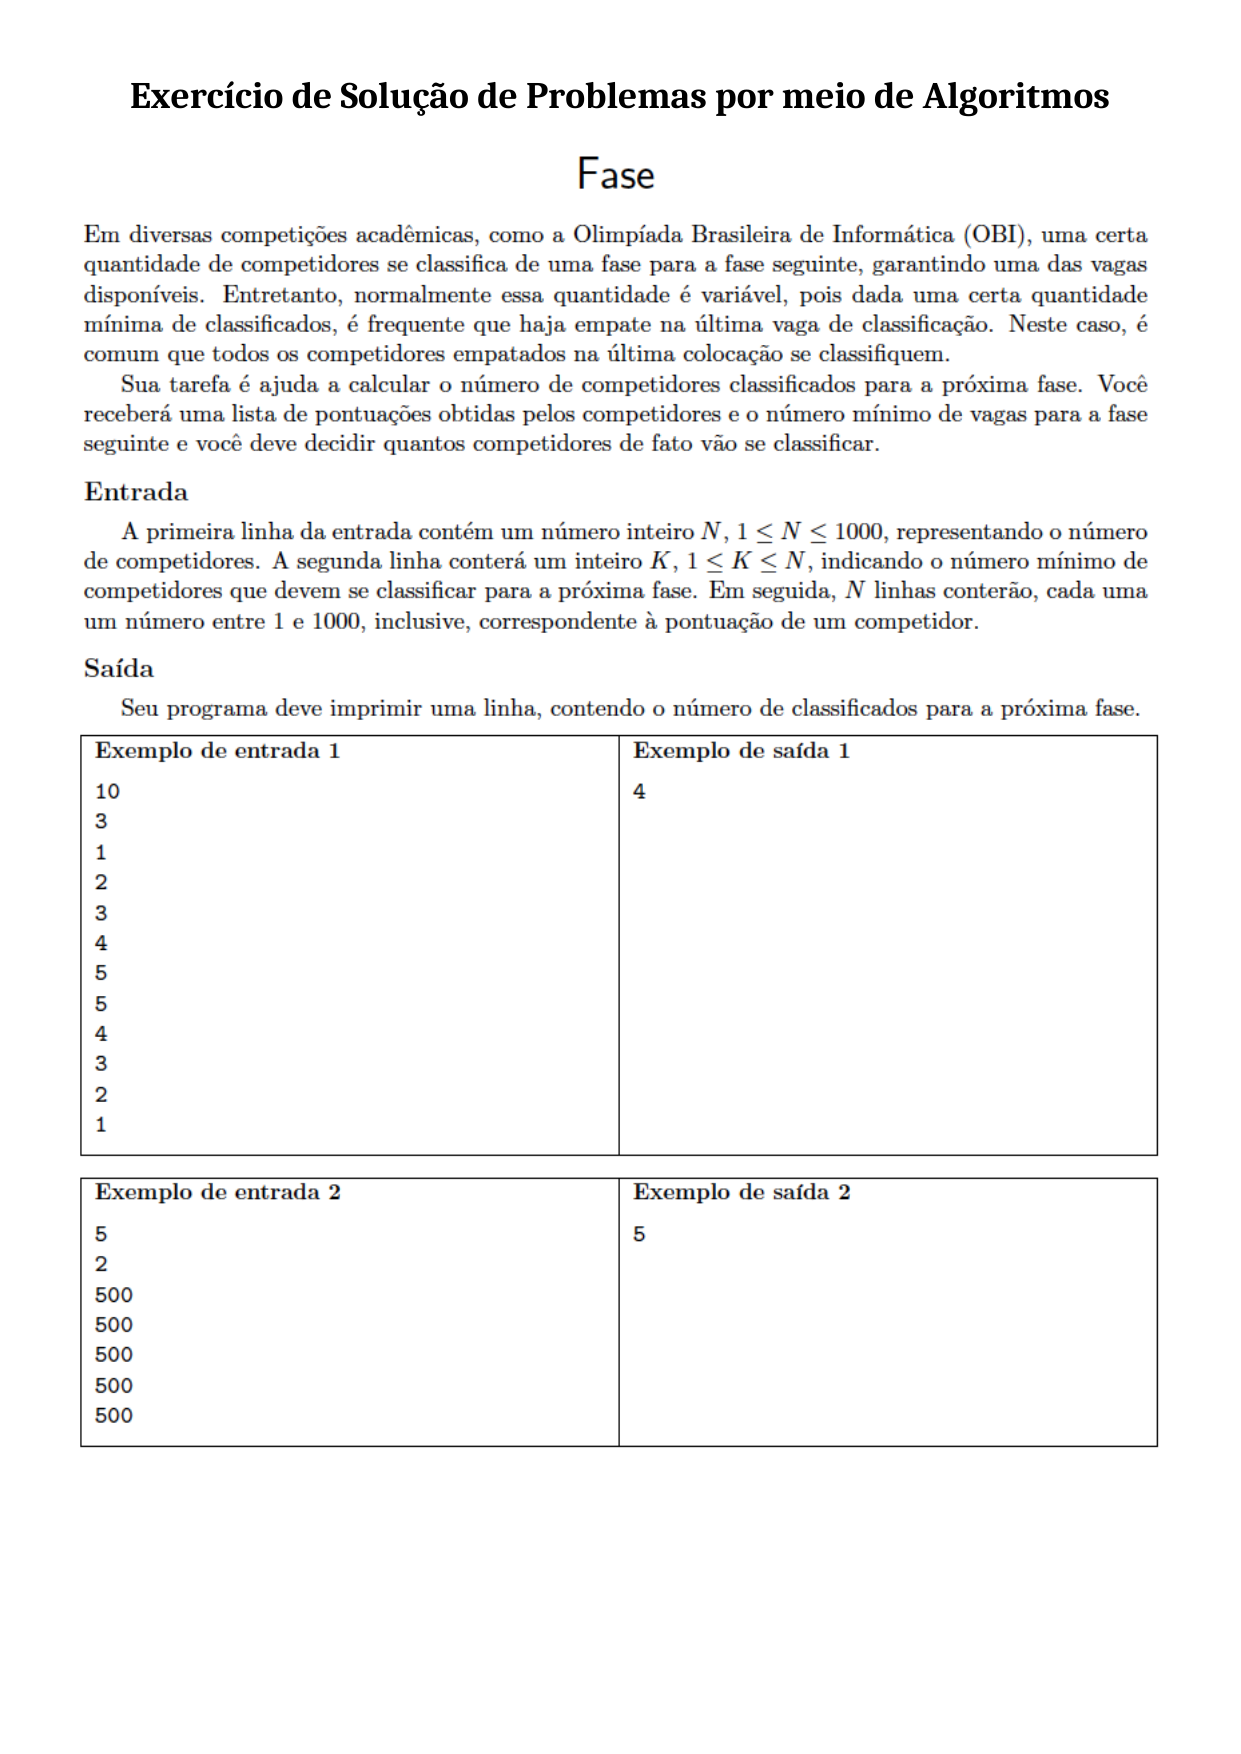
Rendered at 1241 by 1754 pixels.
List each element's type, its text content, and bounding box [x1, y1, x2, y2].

picture [75, 146, 1165, 1454]
text Exercício de Solução de Problemas por meio de Algoritmos [75, 75, 1165, 118]
